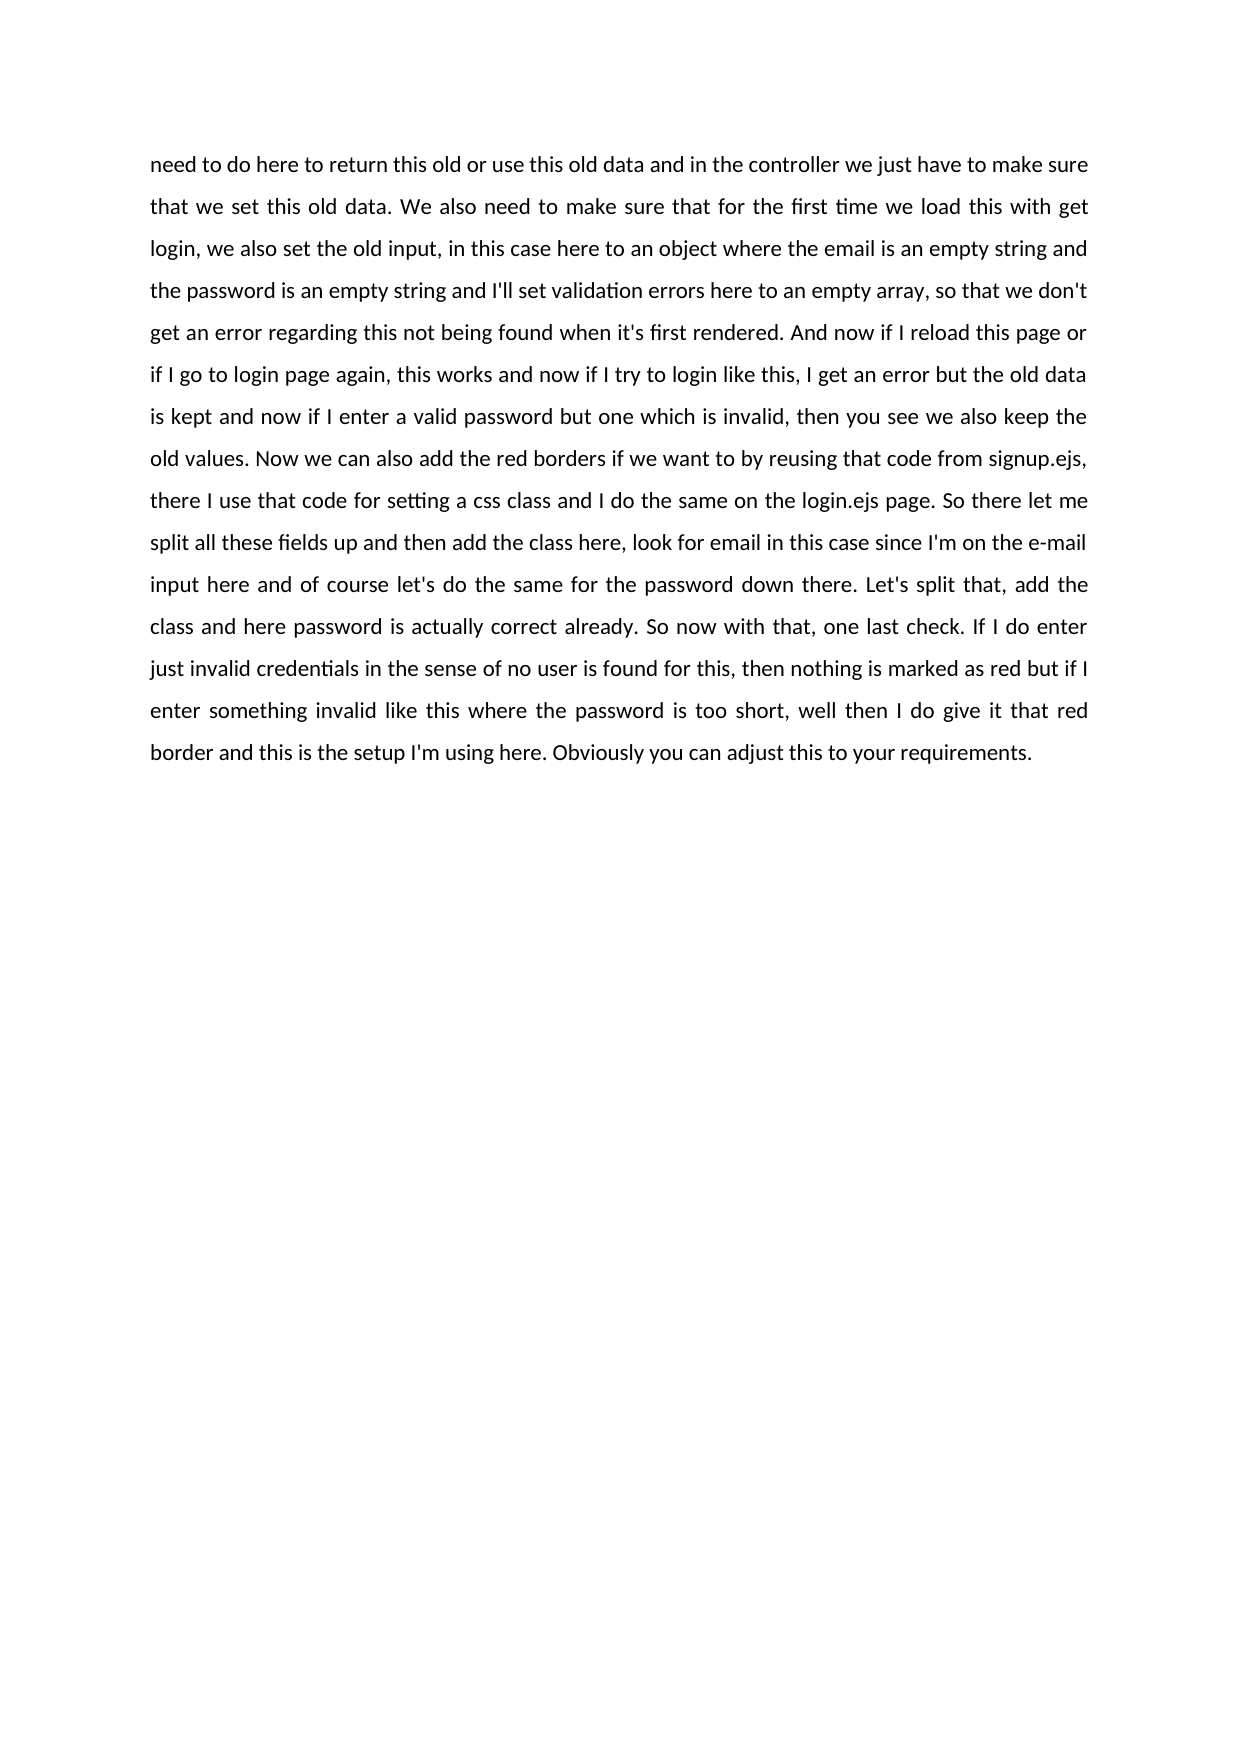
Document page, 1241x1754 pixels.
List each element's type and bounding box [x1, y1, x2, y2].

text [150, 150, 1090, 766]
